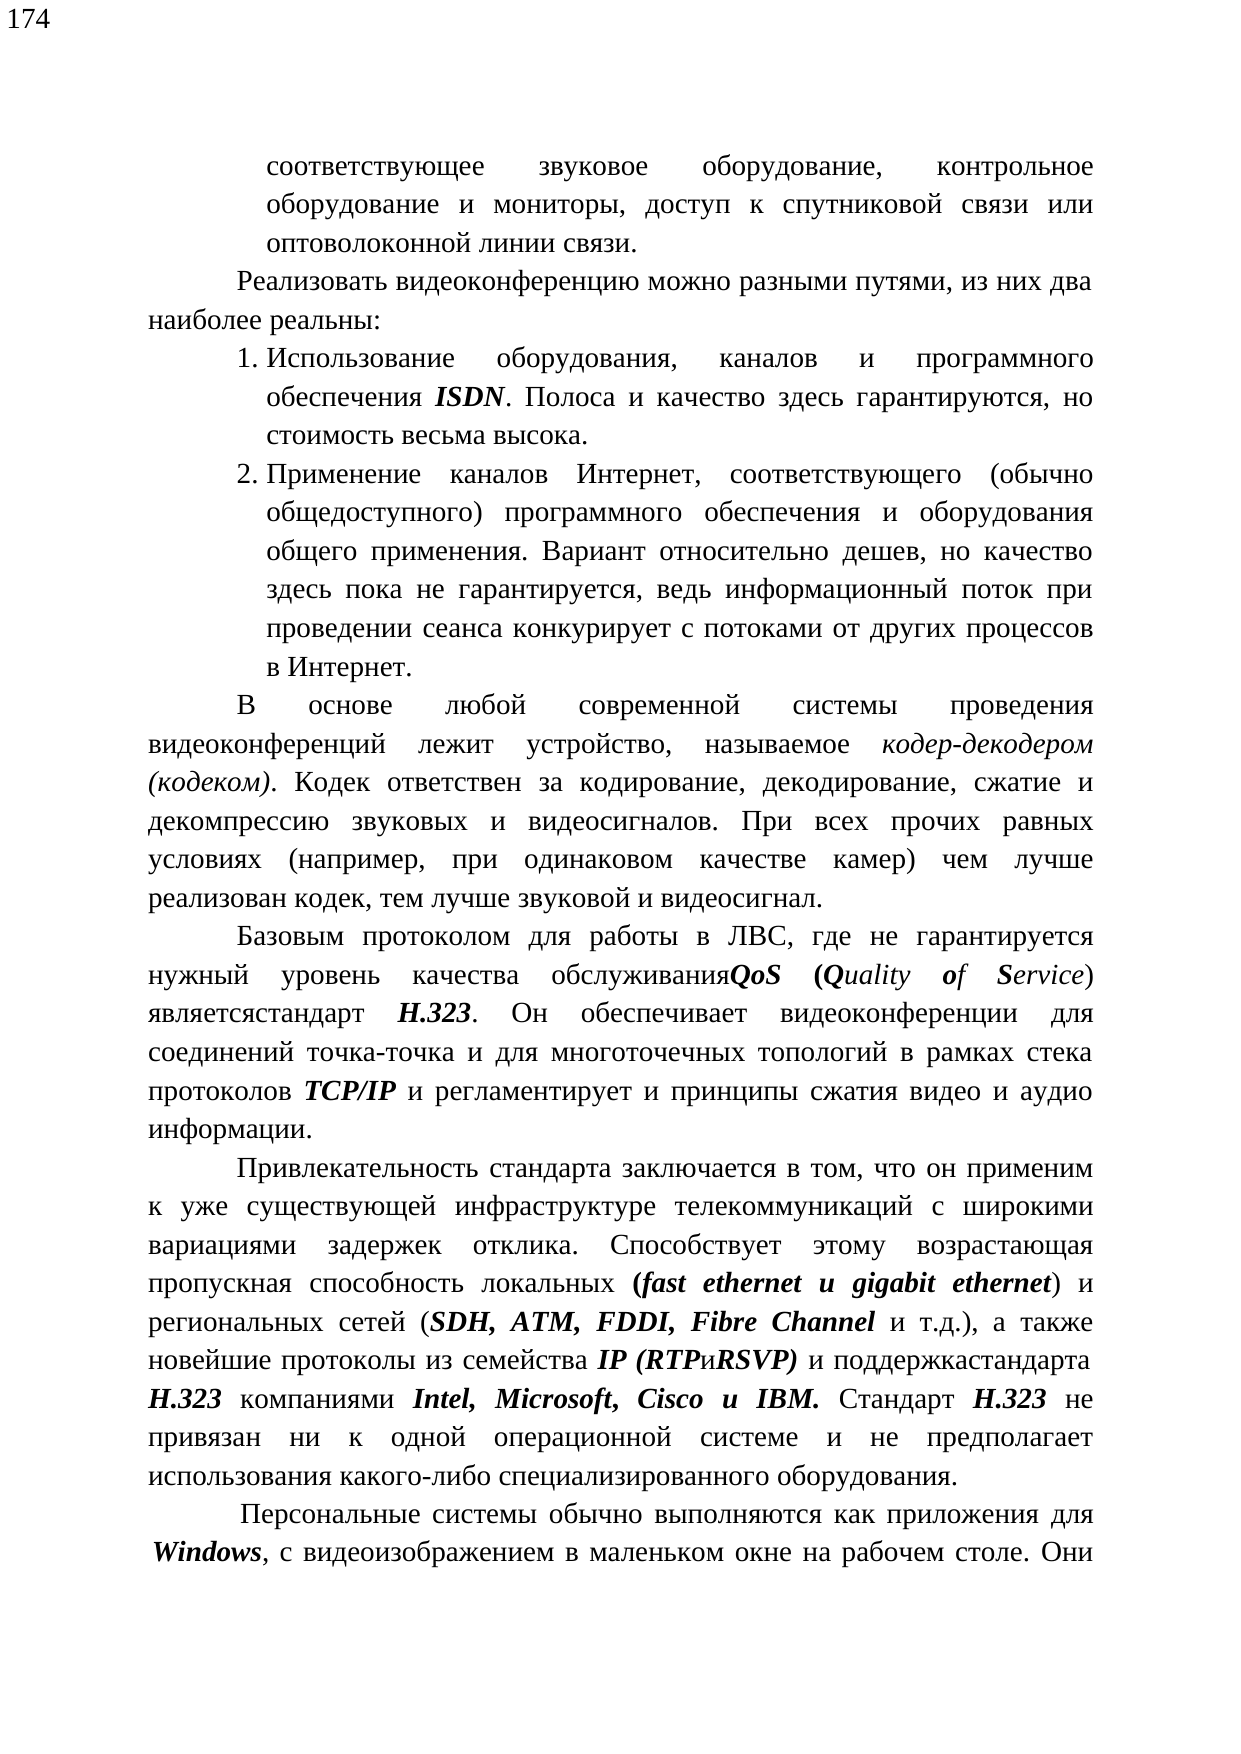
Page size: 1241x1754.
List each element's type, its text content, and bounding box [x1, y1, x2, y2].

text Реализовать видеоконференцию можно разными путями, из них два наиболее реальны: [148, 263, 1093, 335]
text H.323 компаниями Intel, Microsoft, Cisco и IBM. Стандарт H.323 не привязан ни к одной операционной системе и не предполагает использования какого-либо специализированного оборудования. [148, 1381, 1093, 1492]
text соответствующее звуковое оборудование, контрольное оборудование и мониторы, доступ к спутниковой связи или оптоволоконной линии связи. [266, 148, 1094, 258]
list Использование оборудования, каналов и программного обеспечения ISDN. Полоса и качество здесь гарантируются, но стоимость весьма высока. [236, 340, 1094, 451]
text Базовым протоколом для работы в ЛВС, где не гарантируется нужный уровень качества обслуживанияQоS (Quality of Service) являетсястандарт H.323. Он обеспечивает видеоконференции для соединений точка-точка и для многоточечных топологий в рамках стека протоколов TCP/IP и регламентирует и принципы сжатия видео и аудио информации. [148, 918, 1094, 1145]
text В основе любой современной системы проведения видеоконференций лежит устройство, называемое кодер-декодером (кодеком). Кодек ответствен за кодирование, декодирование, сжатие и декомпрессию звуковых и видеосигналов. При всех прочих равных условиях (например, при одинаковом качестве камер) чем лучше реализован кодек, тем лучше звуковой и видеосигнал. [148, 687, 1094, 913]
text Windows, с видеоизображением в маленьком окне на рабочем столе. Они [131, 1534, 1093, 1568]
text Привлекательность стандарта заключается в том, что он применим к уже существующей инфраструктуре телекоммуникаций с широкими вариациями задержек отклика. Способствует этому возрастающая пропускная способность локальных (fast ethernet и gigabit ethernet) и региональных сетей (SDH, ATM, FDDI, Fibre Channel и т.д.), а также новейшие протоколы из семейства IP (RTPиRSVP) и поддержкастандарта [148, 1150, 1093, 1376]
text Персональные системы обычно выполняются как приложения для [131, 1497, 1093, 1530]
list Применение каналов Интернет, соответствующего (обычно общедоступного) программного обеспечения и оборудования общего применения. Вариант относительно дешев, но качество здесь пока не гарантируется, ведь информационный поток при проведении сеанса конкурирует с потоками от других процессов в Интернет. [236, 456, 1093, 682]
